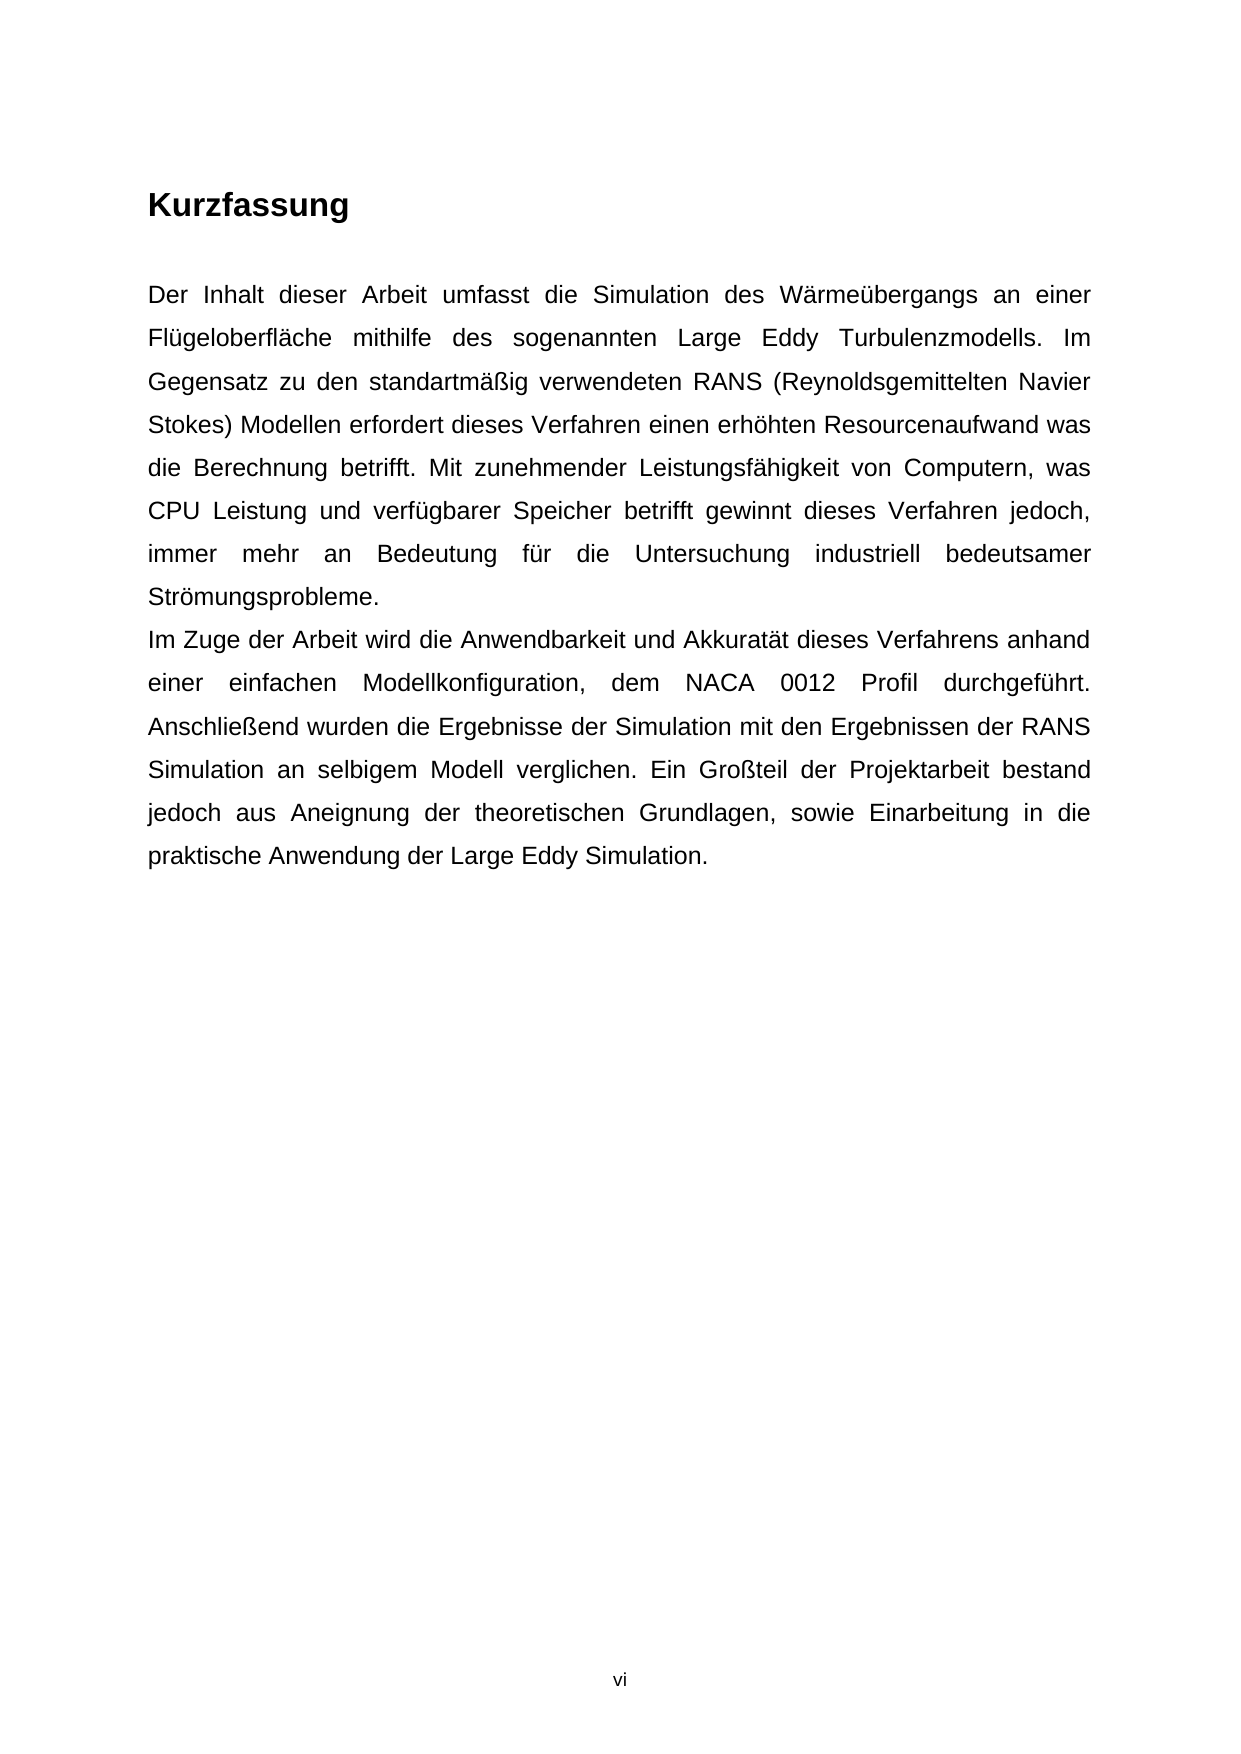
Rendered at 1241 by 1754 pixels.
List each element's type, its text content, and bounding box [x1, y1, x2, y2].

text Der Inhalt dieser Arbeit umfasst die Simulation des Wärmeübergangs an einer Flügeloberfläche mithilfe des sogenannten Large Eddy Turbulenzmodells. Im Gegensatz zu den standartmäßig verwendeten RANS (Reynoldsgemittelten Navier Stokes) Modellen erfordert dieses Verfahren einen erhöhten Resourcenaufwand was die Berechnung betrifft. Mit zunehmender Leistungsfähigkeit von Computern, was CPU Leistung und verfügbarer Speicher betrifft gewinnt dieses Verfahren jedoch, immer mehr an Bedeutung für die Untersuchung industriell bedeutsamer Strömungsprobleme. [148, 280, 1092, 611]
subtitle Kurzfassung [148, 185, 1092, 224]
text Im Zuge der Arbeit wird die Anwendbarkeit und Akkuratät dieses Verfahrens anhand einer einfachen Modellkonfiguration, dem NACA 0012 Profil durchgeführt. Anschließend wurden die Ergebnisse der Simulation mit den Ergebnissen der RANS Simulation an selbigem Modell verglichen. Ein Großteil der Projektarbeit bestand jedoch aus Aneignung der theoretischen Grundlagen, sowie Einarbeitung in die praktische Anwendung der Large Eddy Simulation. [148, 625, 1092, 870]
